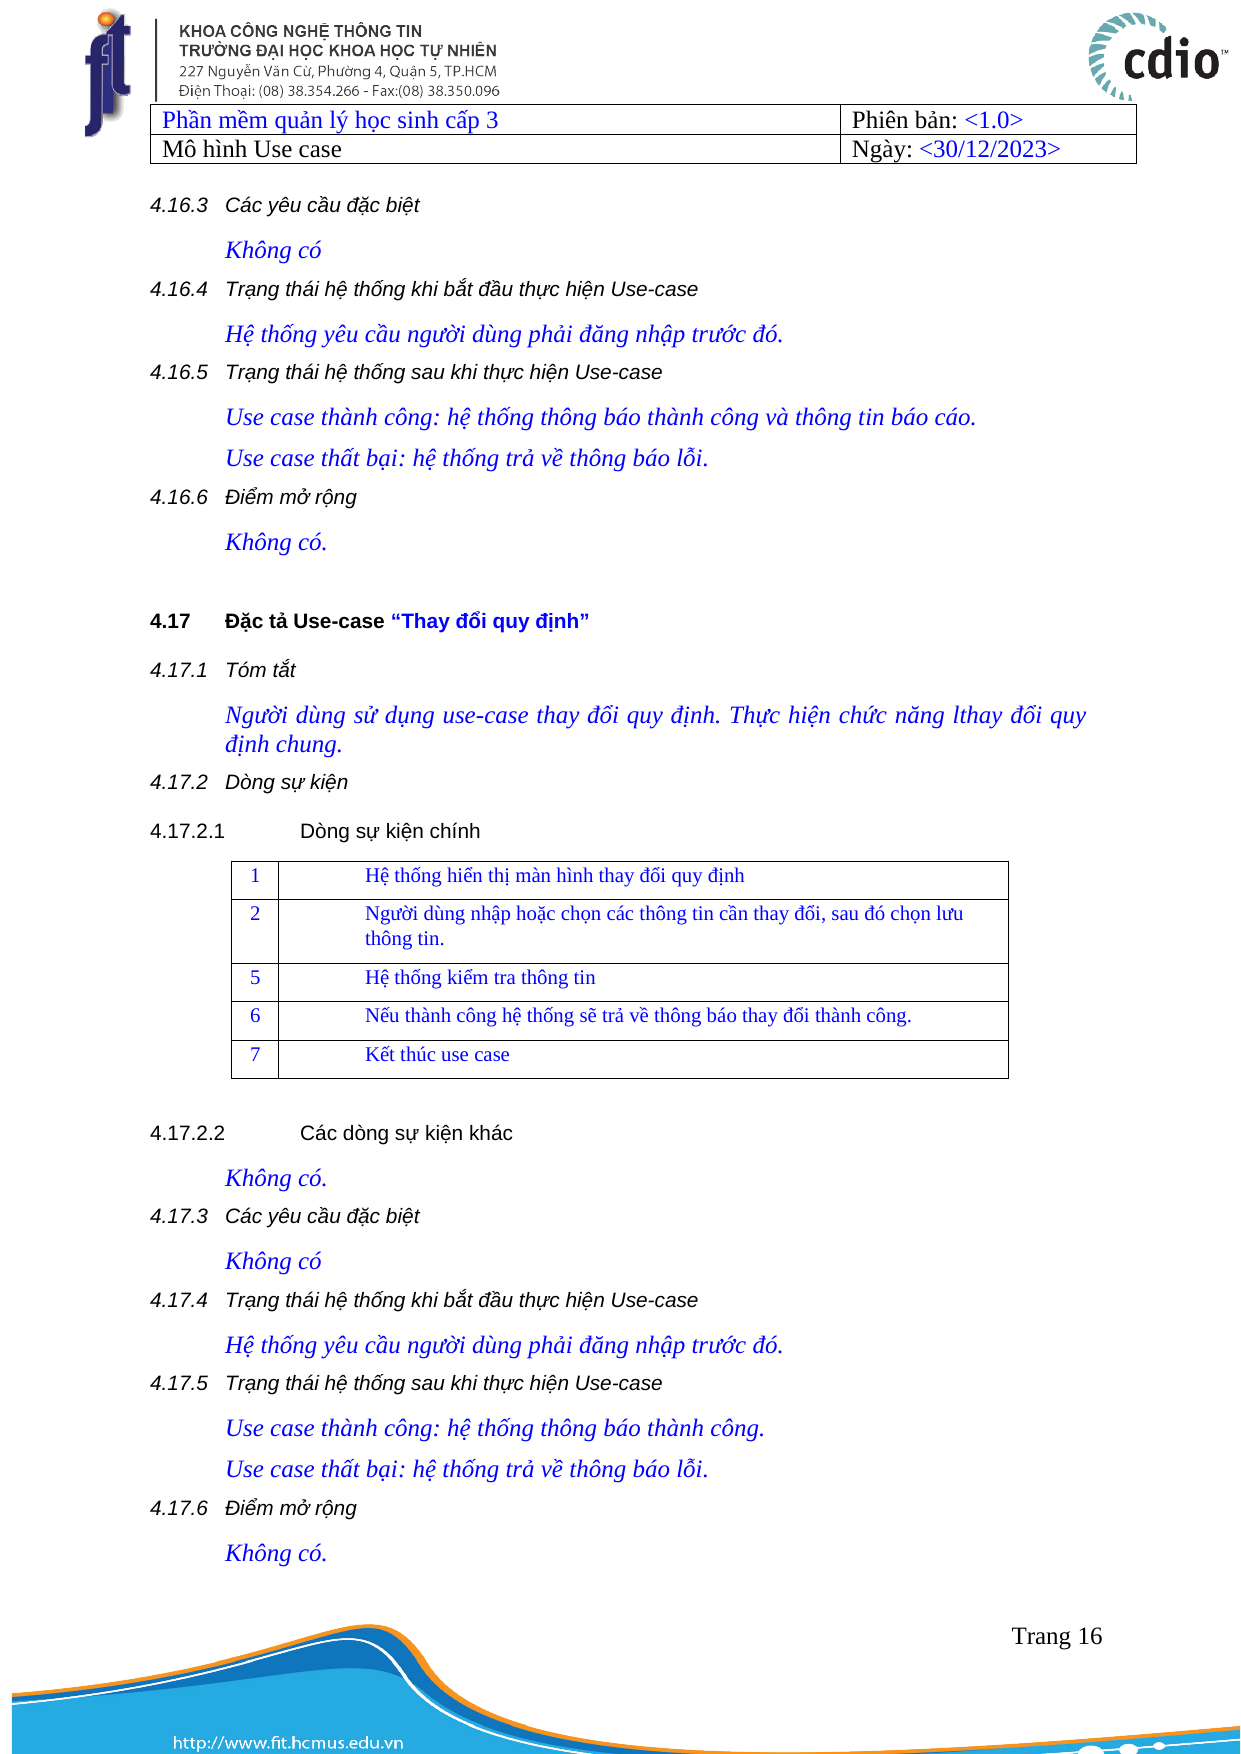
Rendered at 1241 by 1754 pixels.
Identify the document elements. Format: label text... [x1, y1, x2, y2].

subtitle Tóm tắt [150, 658, 1090, 682]
picture [61, 2, 1241, 161]
text Hệ thống yêu cầu người dùng phải đăng nhập trước đó. [225, 319, 1090, 347]
table_cell 7 [232, 1041, 278, 1078]
text Use case thành công: hệ thống thông báo thành công và thông tin báo cáo. [225, 402, 1090, 431]
picture [151, 135, 840, 161]
subtitle Các yêu cầu đặc biệt [150, 1204, 1090, 1228]
table_cell Nếu thành công hệ thống sẽ trả về thông báo thay đổi thành công. [279, 1002, 1008, 1040]
picture [841, 135, 1136, 161]
subtitle Dòng sự kiện chính [150, 818, 1090, 842]
subtitle Đặc tả Use-case “Thay đổi quy định” [150, 609, 1090, 633]
picture [841, 105, 1136, 134]
text Không có. [150, 527, 1090, 556]
table_cell Kết thúc use case [279, 1041, 1008, 1078]
subtitle Trạng thái hệ thống sau khi thực hiện Use-case [150, 1371, 1090, 1395]
subtitle Điểm mở rộng [150, 1496, 1090, 1519]
table_header 1 [232, 862, 278, 899]
table_cell 6 [232, 1002, 278, 1040]
table_cell Hệ thống kiểm tra thông tin [279, 964, 1008, 1001]
text Use case thất bại: hệ thống trả về thông báo lỗi. [225, 1454, 1090, 1483]
subtitle Dòng sự kiện [150, 770, 1090, 794]
subtitle Trạng thái hệ thống khi bắt đầu thực hiện Use-case [150, 277, 1090, 301]
text Không có [225, 235, 1090, 264]
text Không có [225, 1246, 1090, 1275]
picture [11, 1621, 1241, 1754]
text Không có. [150, 1163, 1090, 1192]
subtitle Các yêu cầu đặc biệt [150, 193, 1090, 217]
table_cell 2 [232, 900, 278, 963]
subtitle Trạng thái hệ thống sau khi thực hiện Use-case [150, 360, 1090, 384]
subtitle Trạng thái hệ thống khi bắt đầu thực hiện Use-case [150, 1287, 1090, 1311]
subtitle Các dòng sự kiện khác [150, 1121, 1090, 1144]
subtitle Điểm mở rộng [150, 485, 1090, 509]
text Hệ thống yêu cầu người dùng phải đăng nhập trước đó. [225, 1330, 1090, 1358]
table_cell Người dùng nhập hoặc chọn các thông tin cần thay đổi, sau đó chọn lưu thông tin. [279, 900, 1008, 963]
table_cell 5 [232, 964, 278, 1001]
text Người dùng sử dụng use-case thay đổi quy định. Thực hiện chức năng lthay đổi quy định chung. [225, 700, 1090, 757]
text Use case thất bại: hệ thống trả về thông báo lỗi. [225, 443, 1090, 472]
table_header Hệ thống hiển thị màn hình thay đổi quy định [279, 862, 1008, 899]
text Use case thành công: hệ thống thông báo thành công. [225, 1413, 1090, 1442]
picture [151, 105, 840, 134]
text Không có. [150, 1538, 1090, 1567]
